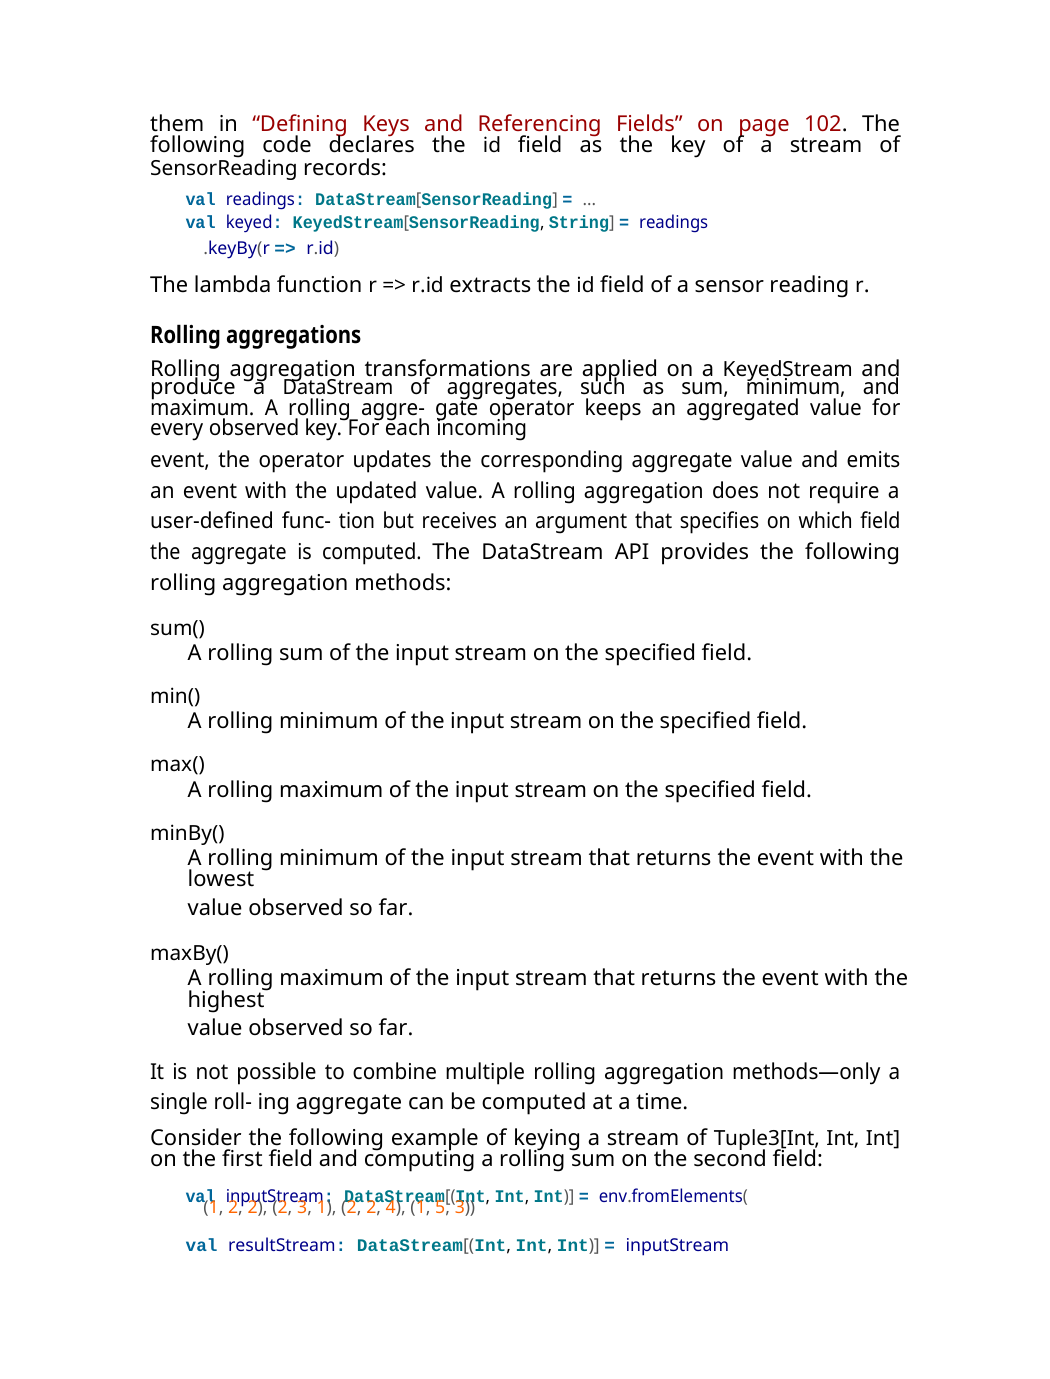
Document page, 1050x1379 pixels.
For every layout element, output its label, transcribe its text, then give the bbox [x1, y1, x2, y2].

text A rolling maximum of the input stream that returns the event with the highest [187, 968, 923, 1012]
text them in “Defining Keys and Referencing Fields” on page 102. The following code declares the id field as the key of a stream of SensorReading records: [150, 114, 900, 182]
text A rolling maximum of the input stream on the specified field. [187, 780, 923, 801]
text A rolling minimum of the input stream that returns the event with the lowest [187, 848, 923, 891]
text .keyBy(r => r.id) [203, 233, 923, 260]
text max() [150, 739, 923, 780]
text value observed so far. [187, 892, 923, 922]
text It is not possible to combine multiple rolling aggregation methods—only a single roll‐ ing aggregate can be computed at a time. [150, 1056, 900, 1116]
text val inputStream: DataStream[(Int, Int, Int)] = env.fromElements( (1, 2, 2), (2, 3, 1), (2, 2, 4), (1, 5, 3)) [185, 1191, 754, 1218]
text val resultStream: DataStream[(Int, Int, Int)] = inputStream [185, 1228, 923, 1258]
subtitle Rolling aggregations [150, 318, 923, 350]
text event, the operator updates the corresponding aggregate value and emits an event with the updated value. A rolling aggregation does not require a user-defined func‐ tion but receives an argument that specifies on which field the aggregate is computed. The DataStream API provides the following rolling aggregation methods: [150, 444, 900, 596]
text Consider the following example of keying a stream of Tuple3[Int, Int, Int] on the first field and computing a rolling sum on the second field: [150, 1127, 900, 1173]
text sum() [150, 603, 923, 643]
text A rolling sum of the input stream on the specified field. [187, 643, 923, 665]
text minBy() [150, 808, 923, 848]
text maxBy() [150, 928, 923, 968]
text value observed so far. [187, 1012, 923, 1042]
text A rolling minimum of the input stream on the specified field. [187, 711, 923, 733]
text val keyed: KeyedStream[SensorReading, String] = readings [185, 212, 923, 233]
text min() [150, 671, 923, 711]
text Rolling aggregation transformations are applied on a KeyedStream and produce a DataStream of aggregates, such as sum, minimum, and maximum. A rolling aggre‐ gate operator keeps an aggregated value for every observed key. For each incoming [150, 361, 900, 442]
text The lambda function r => r.id extracts the id field of a sensor reading r. [150, 260, 923, 301]
text val readings: DataStream[SensorReading] = ... [185, 182, 923, 212]
